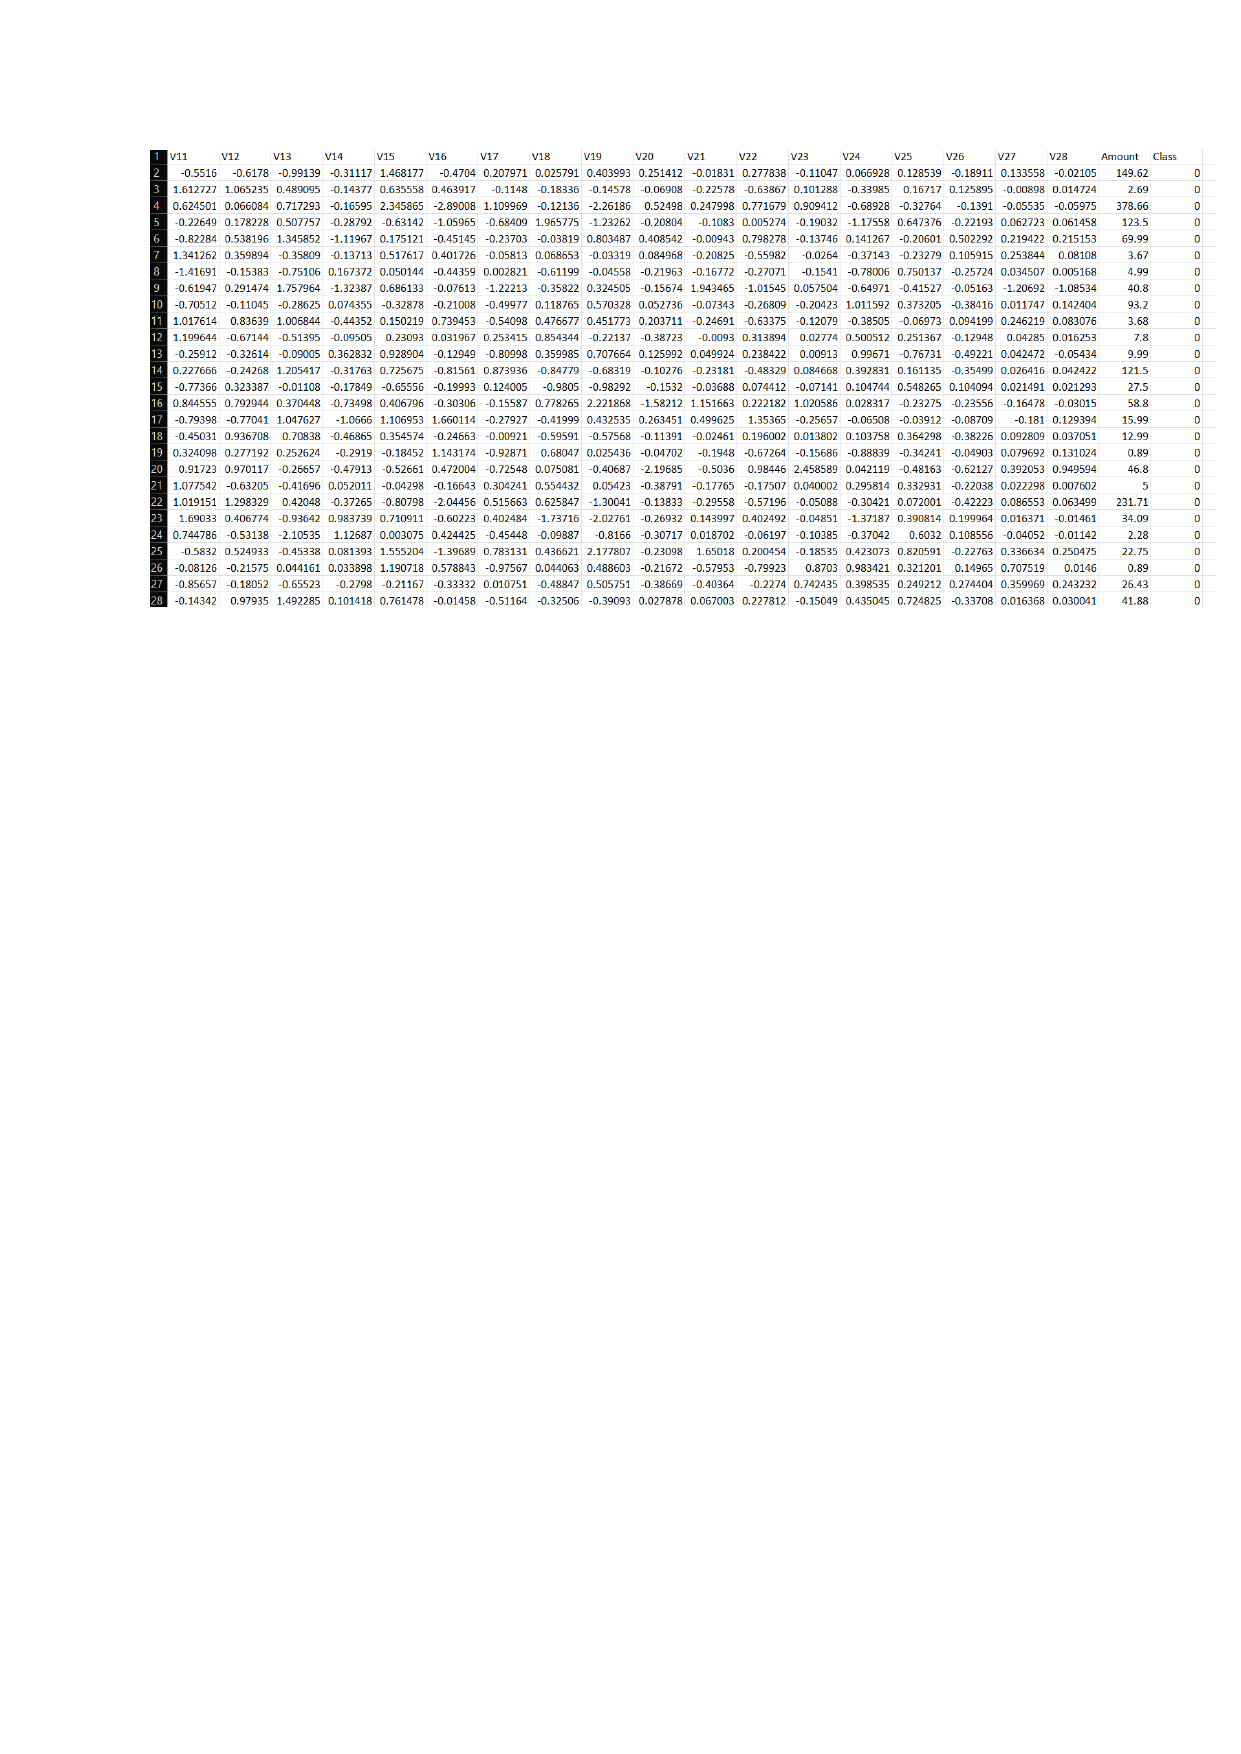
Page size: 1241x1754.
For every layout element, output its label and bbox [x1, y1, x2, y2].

picture [150, 150, 1216, 607]
